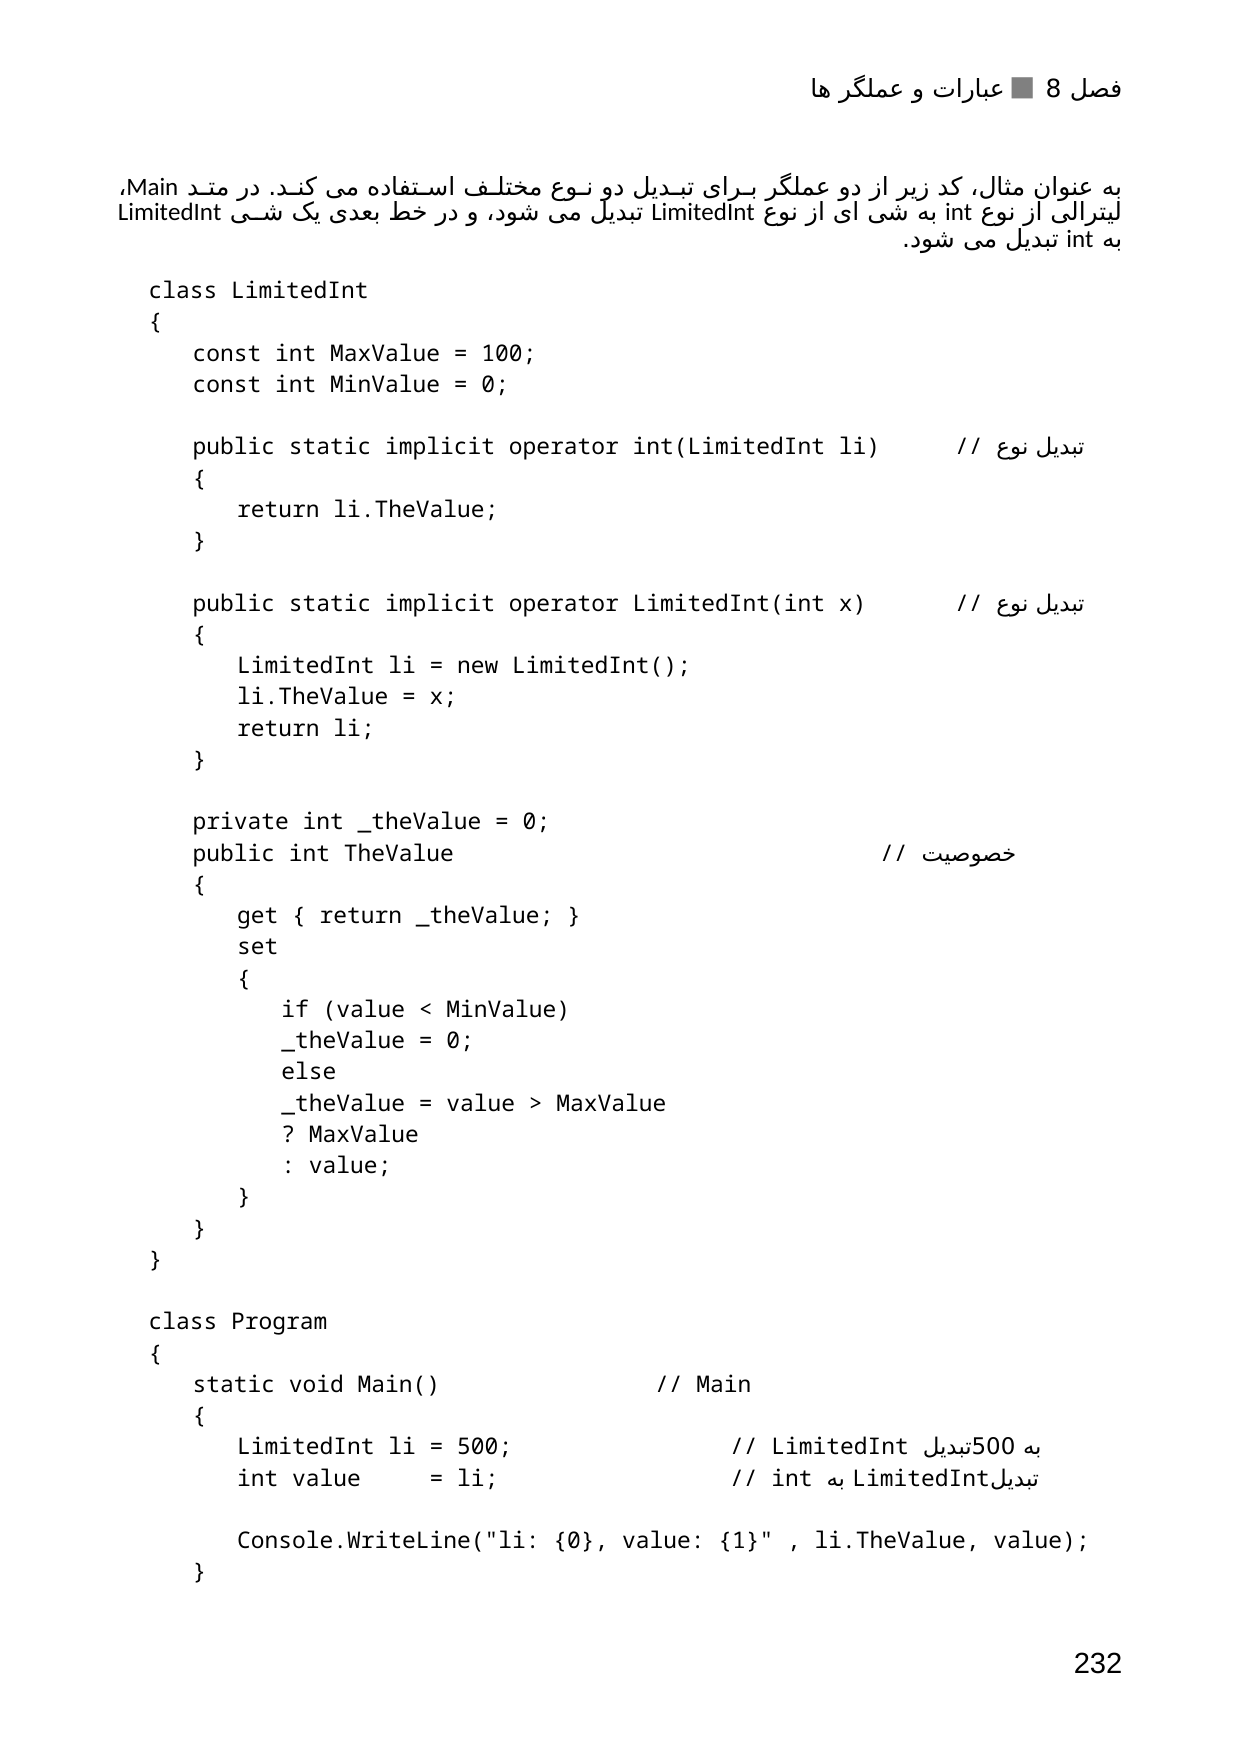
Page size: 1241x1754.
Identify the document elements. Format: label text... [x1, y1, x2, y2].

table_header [119, 274, 1122, 1587]
text به عنوان مثال، کد زیر از دو عملگر برای تبدیل دو نوع مختلف استفاده می کند. در متد Main، لیترالی از نوع int به شی ای از نوع LimitedInt تبدیل می شود، و در خط بعدی یک شی LimitedInt به int تبدیل می شود. [118, 175, 1122, 253]
